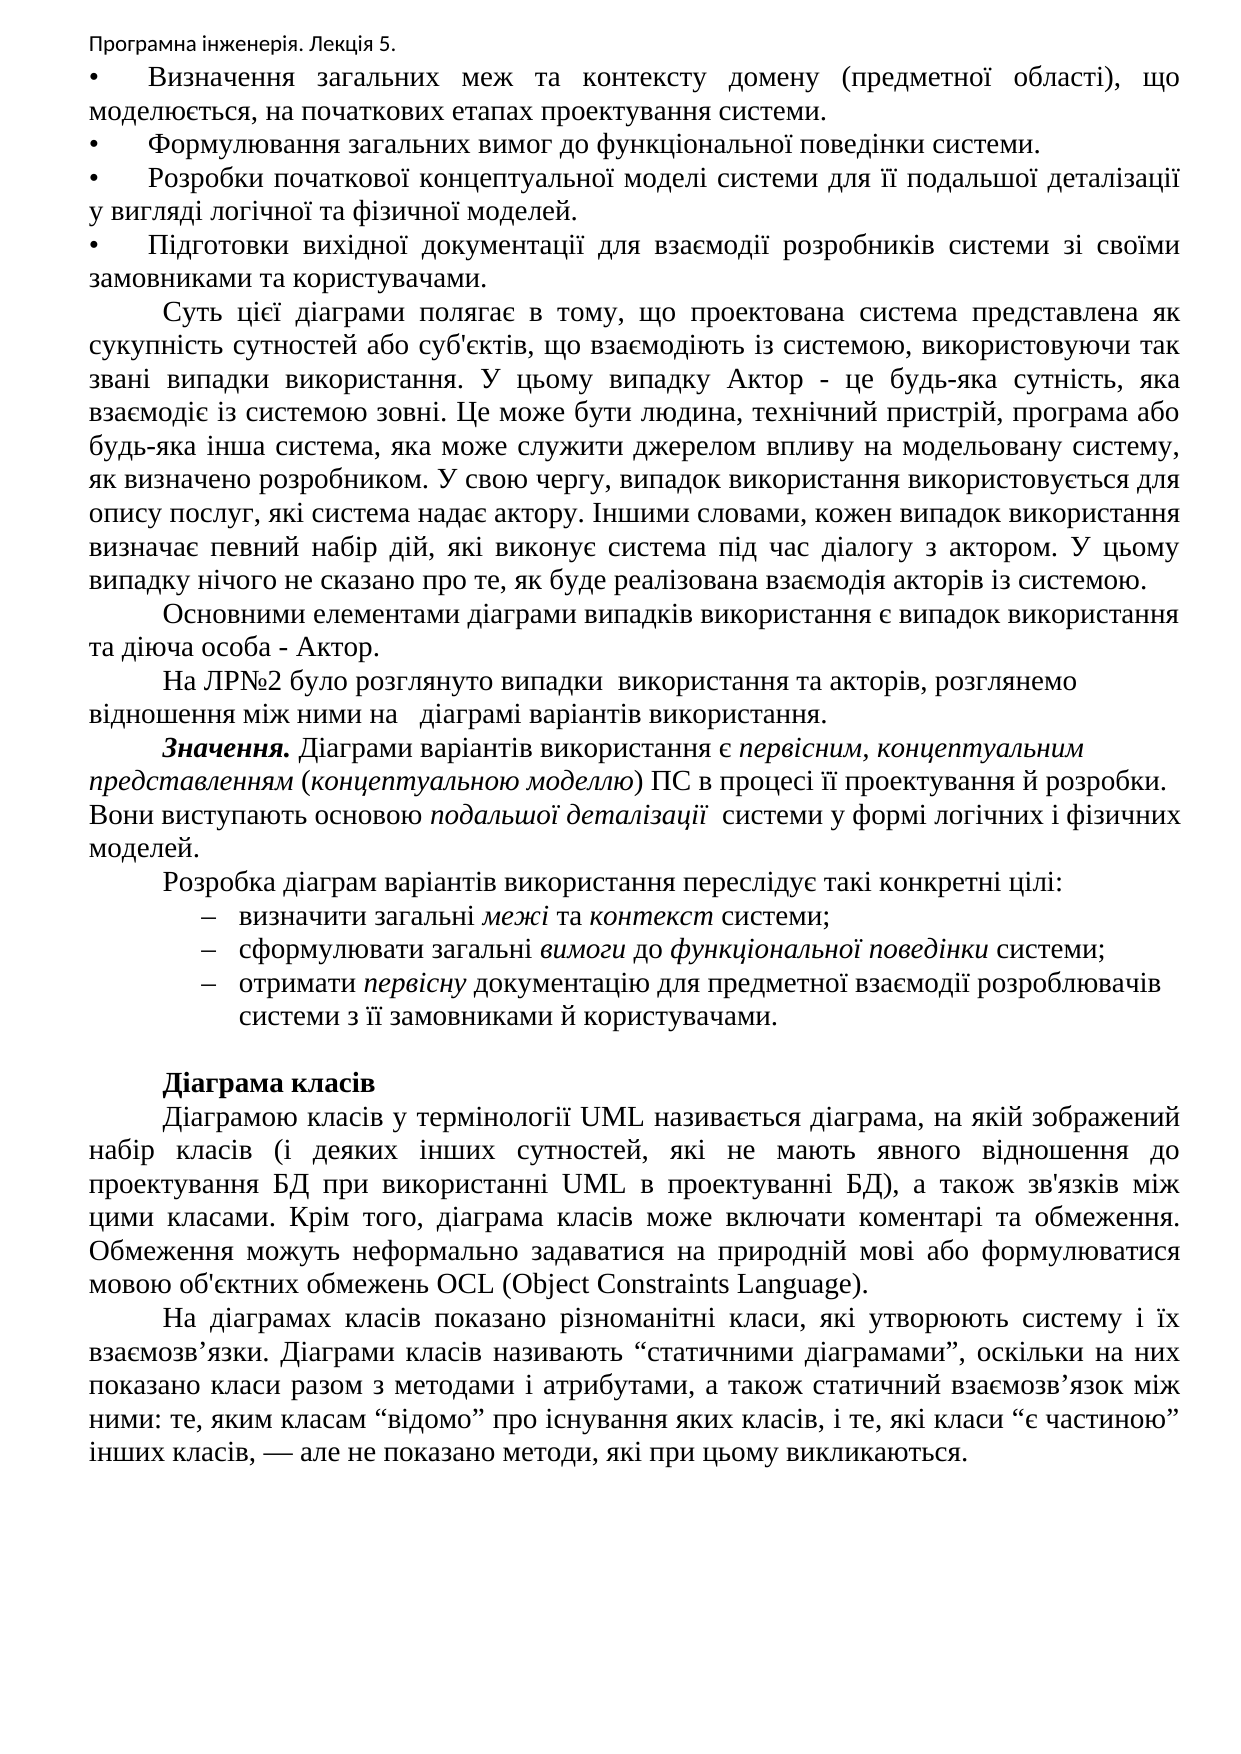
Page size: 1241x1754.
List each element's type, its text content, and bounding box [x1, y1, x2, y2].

text Значення. Діаграми варіантів використання є первісним, концептуальним представленням (концептуальною моделлю) ПС в процесі її проектування й розробки. Вони виступають основою подальшої деталізації системи у формі логічних і фізичних моделей. [89, 730, 1181, 864]
text Суть цієї діаграми полягає в тому, що проектована система представлена як сукупність сутностей або суб'єктів, що взаємодіють із системою, використовуючи так звані випадки використання. У цьому випадку Актор - це будь-яка сутність, яка взаємодіє із системою зовні. Це може бути людина, технічний пристрій, програма або будь-яка інша система, яка може служити джерелом впливу на модельовану систему, як визначено розробником. У свою чергу, випадок використання використовується для опису послуг, які система надає актору. Іншими словами, кожен випадок використання визначає певний набір дій, які виконує система під час діалогу з актором. У цьому випадку нічого не сказано про те, як буде реалізована взаємодія акторів із системою. [89, 294, 1181, 596]
text Розробка діаграм варіантів використання переслідує такі конкретні цілі: [89, 864, 1181, 898]
list Формулювання загальних вимог до функціональної поведінки системи. [89, 126, 1181, 160]
text Діаграмою класів у термінології UML називається діаграма, на якій зображений набір класів (і деяких інших сутностей, які не мають явного відношення до проектування БД при використанні UML в проектуванні БД), а також зв'язків між цими класами. Крім того, діаграма класів може включати коментарі та обмеження. Обмеження можуть неформально задаватися на природній мові або формулюватися мовою об'єктних обмежень OCL (Object Constraints Language). [89, 1099, 1181, 1300]
list Розробки початкової концептуальної моделі системи для її подальшої деталізації у вигляді логічної та фізичної моделей. [89, 160, 1181, 227]
text Діаграма класів [89, 1065, 1181, 1099]
text На ЛР№2 було розглянуто випадки використання та акторів, розглянемо відношення між ними на діаграмі варіантів використання. [89, 663, 1181, 730]
list визначити загальні межі та контекст системи; [201, 898, 1181, 931]
text На діаграмах класів показано різноманітні класи, які утворюють систему і їх взаємозв’язки. Діаграми класів називають “статичними діаграмами”, оскільки на них показано класи разом з методами і атрибутами, а також статичний взаємозв’язок між ними: те, яким класам “відомо” про існування яких класів, і те, які класи “є частиною” інших класів, — але не показано методи, які при цьому викликаються. [89, 1300, 1181, 1468]
list отримати первісну документацію для предметної взаємодії розроблювачів системи з її замовниками й користувачами. [201, 965, 1181, 1032]
list Підготовки вихідної документації для взаємодії розробників системи зі своїми замовниками та користувачами. [89, 227, 1181, 294]
list Визначення загальних меж та контексту домену (предметної області), що моделюється, на початкових етапах проектування системи. [89, 59, 1181, 126]
text Основними елементами діаграми випадків використання є випадок використання та діюча особа - Актор. [89, 596, 1181, 663]
list сформулювати загальні вимоги до функціональної поведінки системи; [201, 931, 1181, 965]
